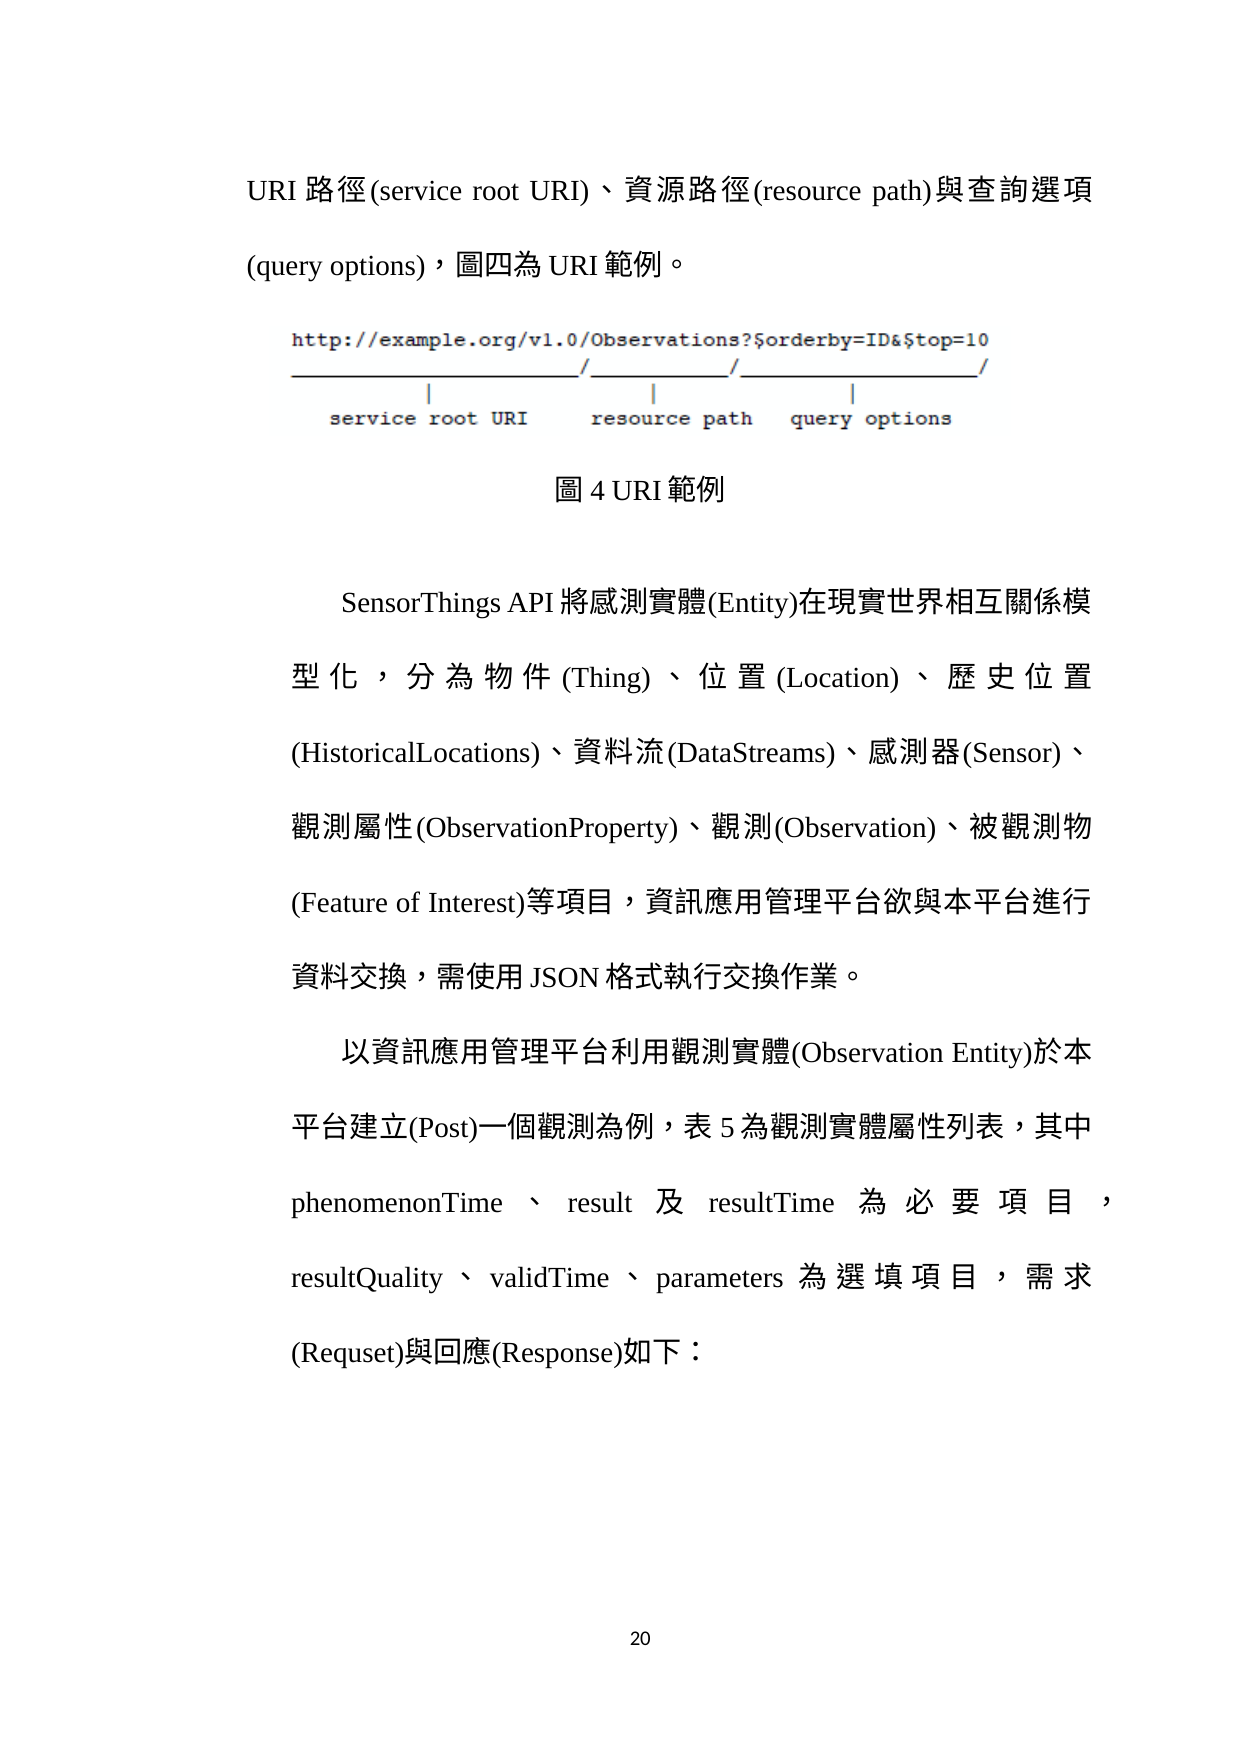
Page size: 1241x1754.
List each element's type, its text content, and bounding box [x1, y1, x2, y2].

text 圖 四 URI範例 [187, 450, 1093, 525]
picture [269, 300, 1012, 450]
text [246, 150, 1093, 300]
text 以資訊應用管理平台利用觀測實體(Observation Entity)於本平台建立(Post)一個觀測為例，表 5為觀測實體屬性列表，其中phenomenonTime、result及resultTime為必要項目，resultQuality、validTime、parameters為選填項目，需求(Requset)與回應(Response)如下： [291, 1012, 1093, 1387]
text SensorThings API將感測實體(Entity)在現實世界相互關係模型化，分為物件(Thing)、位置(Location)、歷史位置(HistoricalLocations)、資料流(DataStreams)、感測器(Sensor)、觀測屬性(ObservationProperty)、觀測(Observation)、被觀測物(Feature of Interest)等項目，資訊應用管理平台欲與本平台進行資料交換，需使用JSON格式執行交換作業。 [291, 562, 1093, 1012]
